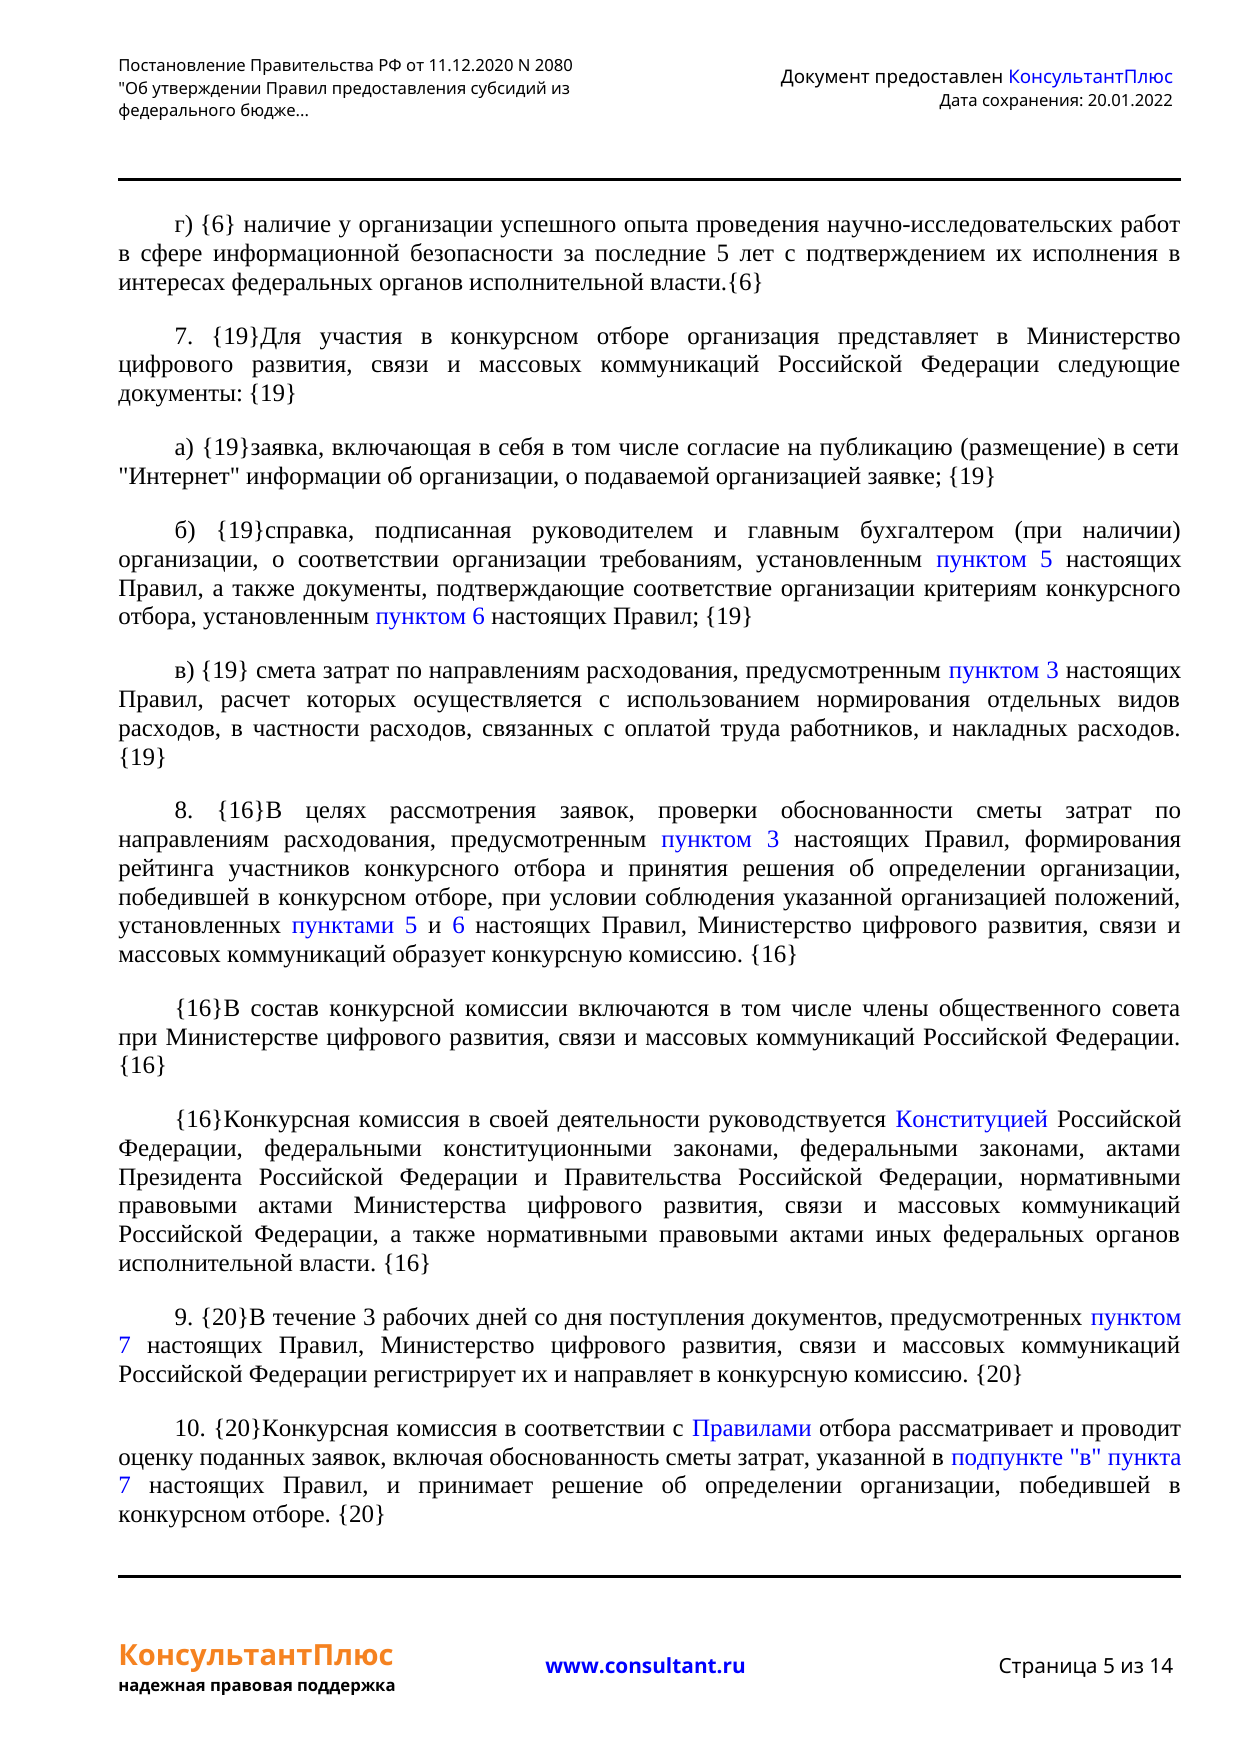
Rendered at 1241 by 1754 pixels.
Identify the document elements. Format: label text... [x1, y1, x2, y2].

text {16}В состав конкурсной комиссии включаются в том числе члены общественного совета при Министерстве цифрового развития, связи и массовых коммуникаций Российской Федерации. {16} [118, 993, 1181, 1079]
text г) {6} наличие у организации успешного опыта проведения научно-исследовательских работ в сфере информационной безопасности за последние 5 лет с подтверждением их исполнения в интересах федеральных органов исполнительной власти.{6} [118, 209, 1181, 296]
text 10. {20}Конкурсная комиссия в соответствии с Правилами отбора рассматривает и проводит оценку поданных заявок, включая обоснованность сметы затрат, указанной в подпункте "в" пункта 7 настоящих Правил, и принимает решение об определении организации, победившей в конкурсном отборе. {20} [118, 1413, 1181, 1528]
text 7. {19}Для участия в конкурсном отборе организация представляет в Министерство цифрового развития, связи и массовых коммуникаций Российской Федерации следующие документы: {19} [118, 321, 1181, 407]
text 9. {20}В течение 3 рабочих дней со дня поступления документов, предусмотренных пунктом 7 настоящих Правил, Министерство цифрового развития, связи и массовых коммуникаций Российской Федерации регистрирует их и направляет в конкурсную комиссию. {20} [118, 1302, 1181, 1388]
text 8. {16}В целях рассмотрения заявок, проверки обоснованности сметы затрат по направлениям расходования, предусмотренным пунктом 3 настоящих Правил, формирования рейтинга участников конкурсного отбора и принятия решения об определении организации, победившей в конкурсном отборе, при условии соблюдения указанной организацией положений, установленных пунктами 5 и 6 настоящих Правил, Министерство цифрового развития, связи и массовых коммуникаций образует конкурсную комиссию. {16} [118, 796, 1181, 968]
text {16}Конкурсная комиссия в своей деятельности руководствуется Конституцией Российской Федерации, федеральными конституционными законами, федеральными законами, актами Президента Российской Федерации и Правительства Российской Федерации, нормативными правовыми актами Министерства цифрового развития, связи и массовых коммуникаций Российской Федерации, а также нормативными правовыми актами иных федеральных органов исполнительной власти. {16} [118, 1104, 1181, 1277]
text б) {19}справка, подписанная руководителем и главным бухгалтером (при наличии) организации, о соответствии организации требованиям, установленным пунктом 5 настоящих Правил, а также документы, подтверждающие соответствие организации критериям конкурсного отбора, установленным пунктом 6 настоящих Правил; {19} [118, 515, 1181, 631]
text в) {19} смета затрат по направлениям расходования, предусмотренным пунктом 3 настоящих Правил, расчет которых осуществляется с использованием нормирования отдельных видов расходов, в частности расходов, связанных с оплатой труда работников, и накладных расходов.{19} [118, 656, 1181, 771]
text а) {19}заявка, включающая в себя в том числе согласие на публикацию (размещение) в сети "Интернет" информации об организации, о подаваемой организацией заявке; {19} [118, 432, 1181, 490]
